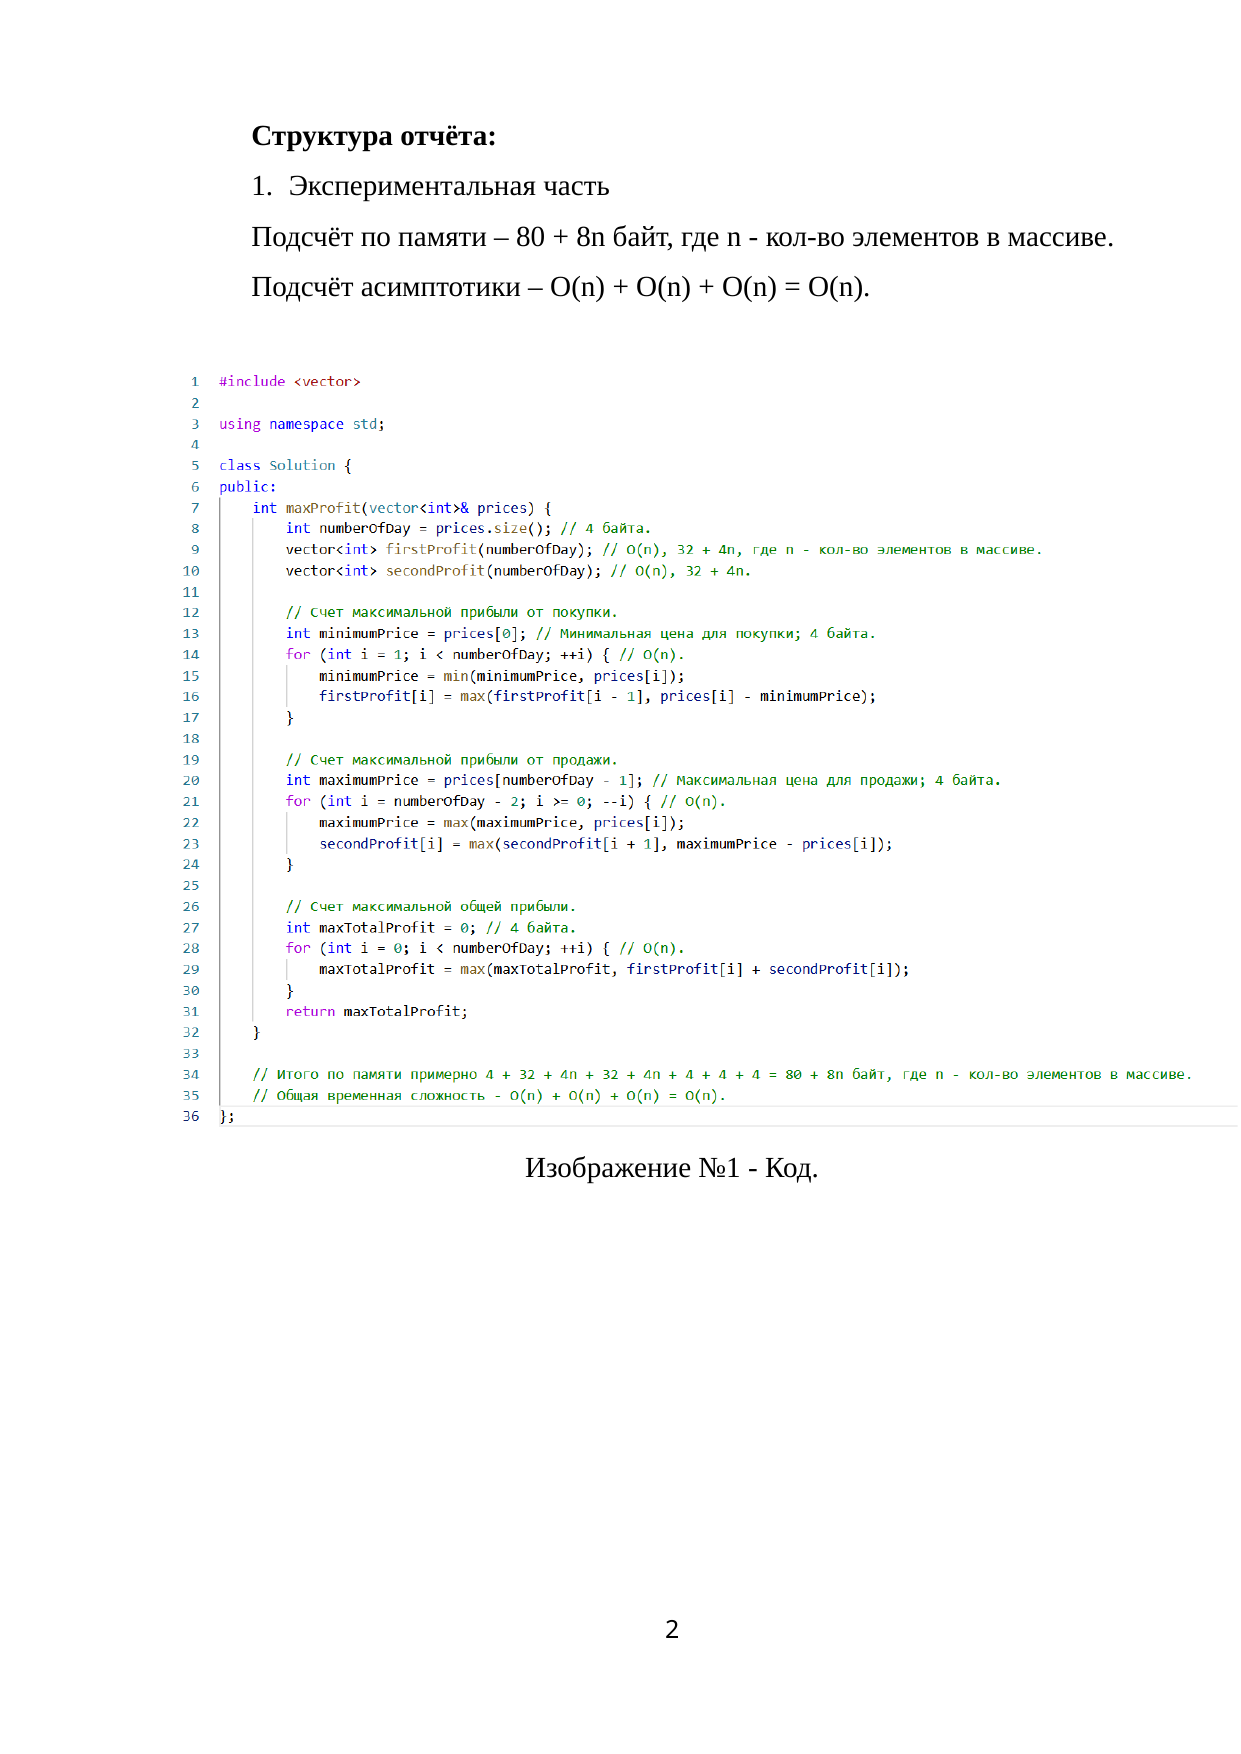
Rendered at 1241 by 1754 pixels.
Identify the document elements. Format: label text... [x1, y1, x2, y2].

picture [177, 369, 1238, 1133]
text Структура отчёта: [177, 118, 1167, 152]
text Изображение №1 - Код. [177, 1150, 1167, 1183]
list Экспериментальная часть [251, 168, 1167, 202]
text Подсчёт асимптотики – O(n) + O(n) + O(n) = O(n). [177, 269, 1167, 303]
text Подсчёт по памяти – 80 + 8n байт, где n - кол-во элементов в массиве. [177, 219, 1167, 252]
